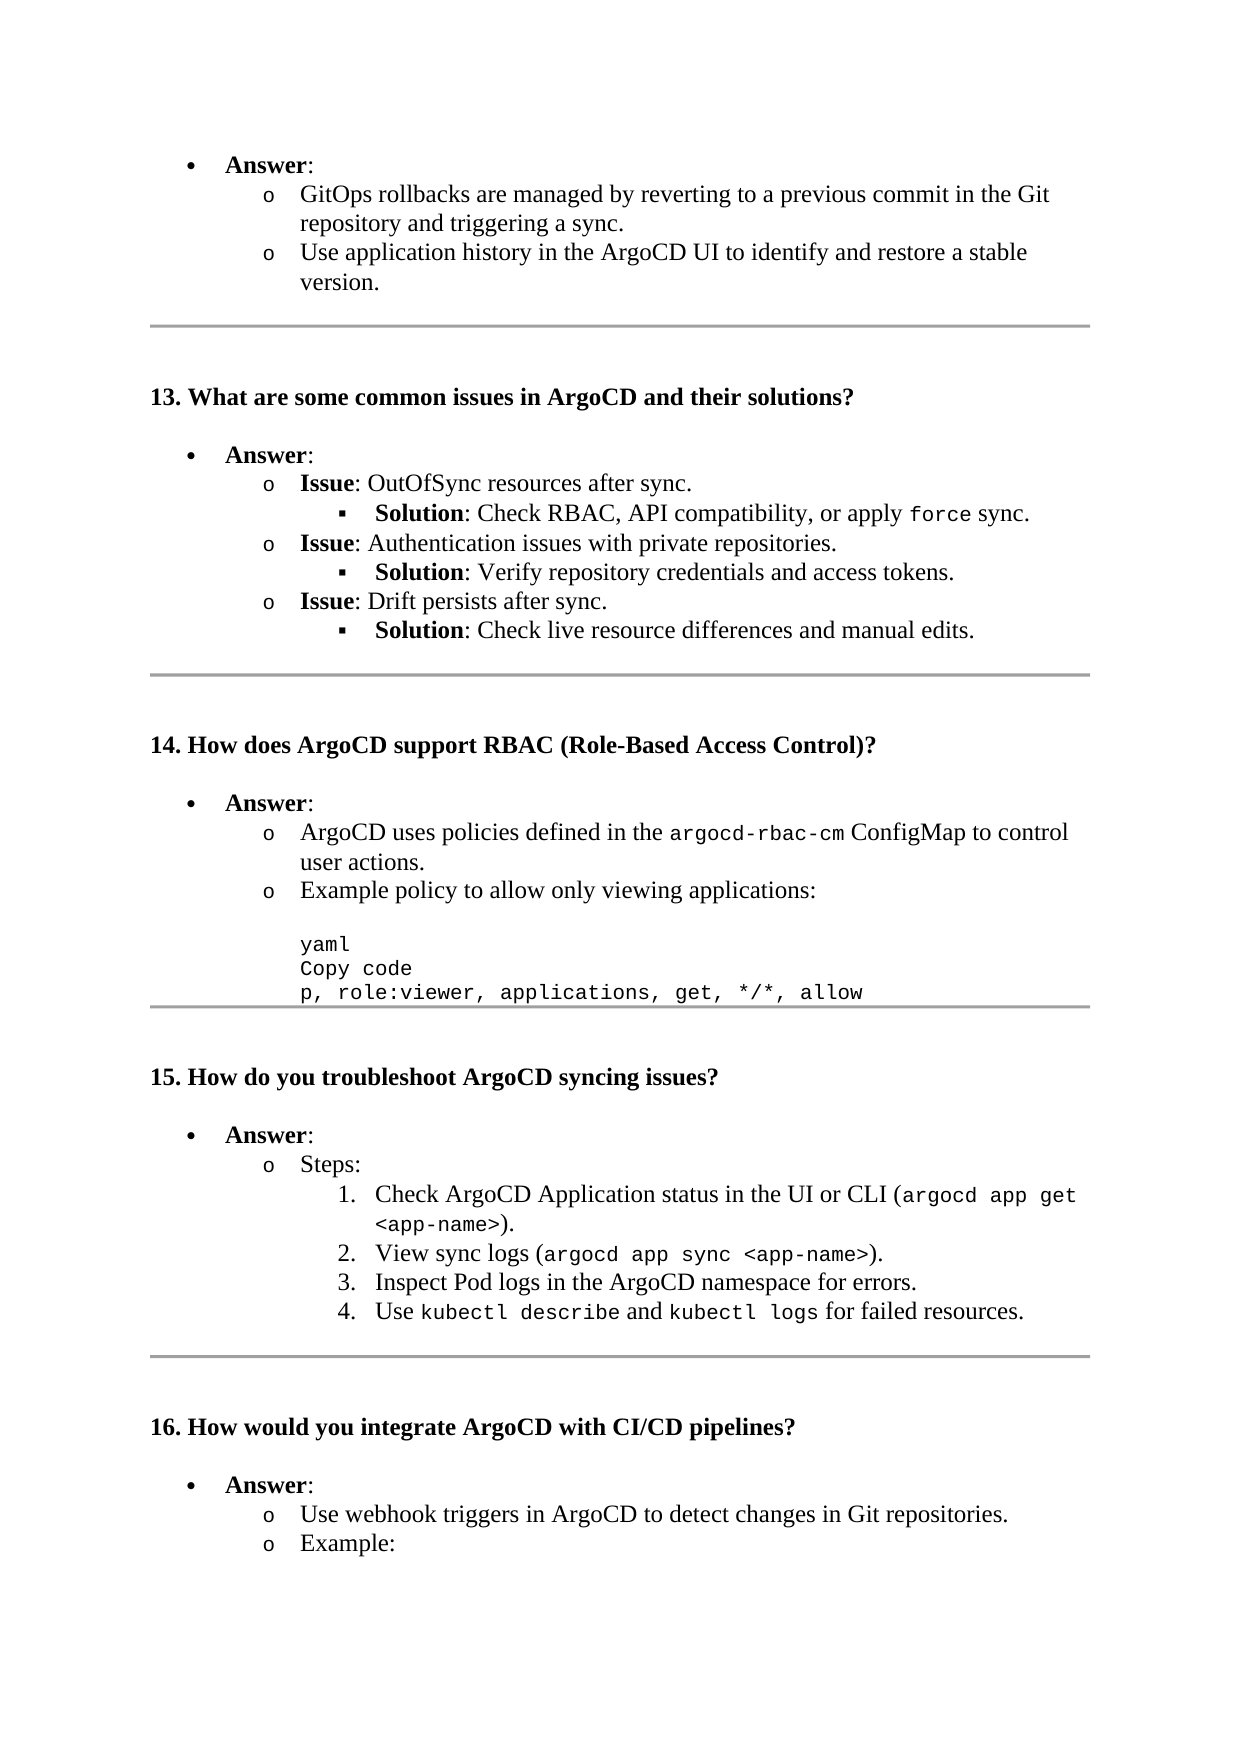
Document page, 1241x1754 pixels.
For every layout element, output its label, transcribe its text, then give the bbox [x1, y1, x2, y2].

list Solution: Verify repository credentials and access tokens. [337, 557, 1090, 586]
list Solution: Check live resource differences and manual edits. [337, 616, 1090, 644]
text 13. What are some common issues in ArgoCD and their solutions? [150, 382, 1090, 411]
list Issue: Drift persists after sync. [262, 586, 1090, 616]
text p, role:viewer, applications, get, */*, allow [300, 982, 1090, 1005]
list Answer: [187, 1470, 1090, 1499]
list Inspect Pod logs in the ArgoCD namespace for errors. [337, 1267, 1090, 1296]
list Answer: [187, 788, 1090, 817]
list Check ArgoCD Application status in the UI or CLI (argocd app get <app-name>). [337, 1179, 1090, 1238]
list GitOps rollbacks are managed by reverting to a previous commit in the Git repository and triggering a sync. [262, 179, 1090, 237]
text yaml [300, 934, 1090, 958]
list ArgoCD uses policies defined in the argocd-rbac-cm ConfigMap to control user actions. [262, 817, 1090, 876]
list Use webhook triggers in ArgoCD to detect changes in Git repositories. [262, 1499, 1090, 1528]
list Example policy to allow only viewing applications: [262, 876, 1090, 905]
text 14. How does ArgoCD support RBAC (Role-Based Access Control)? [150, 731, 1090, 759]
list Example: [262, 1528, 1090, 1558]
list Answer: [187, 1120, 1090, 1149]
list Solution: Check RBAC, API compatibility, or apply force sync. [337, 498, 1090, 528]
text Copy code [300, 958, 1090, 982]
list Steps: [262, 1149, 1090, 1179]
list Use application history in the ArgoCD UI to identify and restore a stable version. [262, 237, 1090, 295]
text 15. How do you troubleshoot ArgoCD syncing issues? [150, 1062, 1090, 1091]
list Answer: [187, 150, 1090, 179]
list Answer: [187, 440, 1090, 468]
list Issue: Authentication issues with private repositories. [262, 528, 1090, 557]
list Use kubectl describe and kubectl logs for failed resources. [337, 1296, 1090, 1326]
text 16. How would you integrate ArgoCD with CI/CD pipelines? [150, 1412, 1090, 1441]
list Issue: OutOfSync resources after sync. [262, 468, 1090, 498]
list View sync logs (argocd app sync <app-name>). [337, 1238, 1090, 1267]
